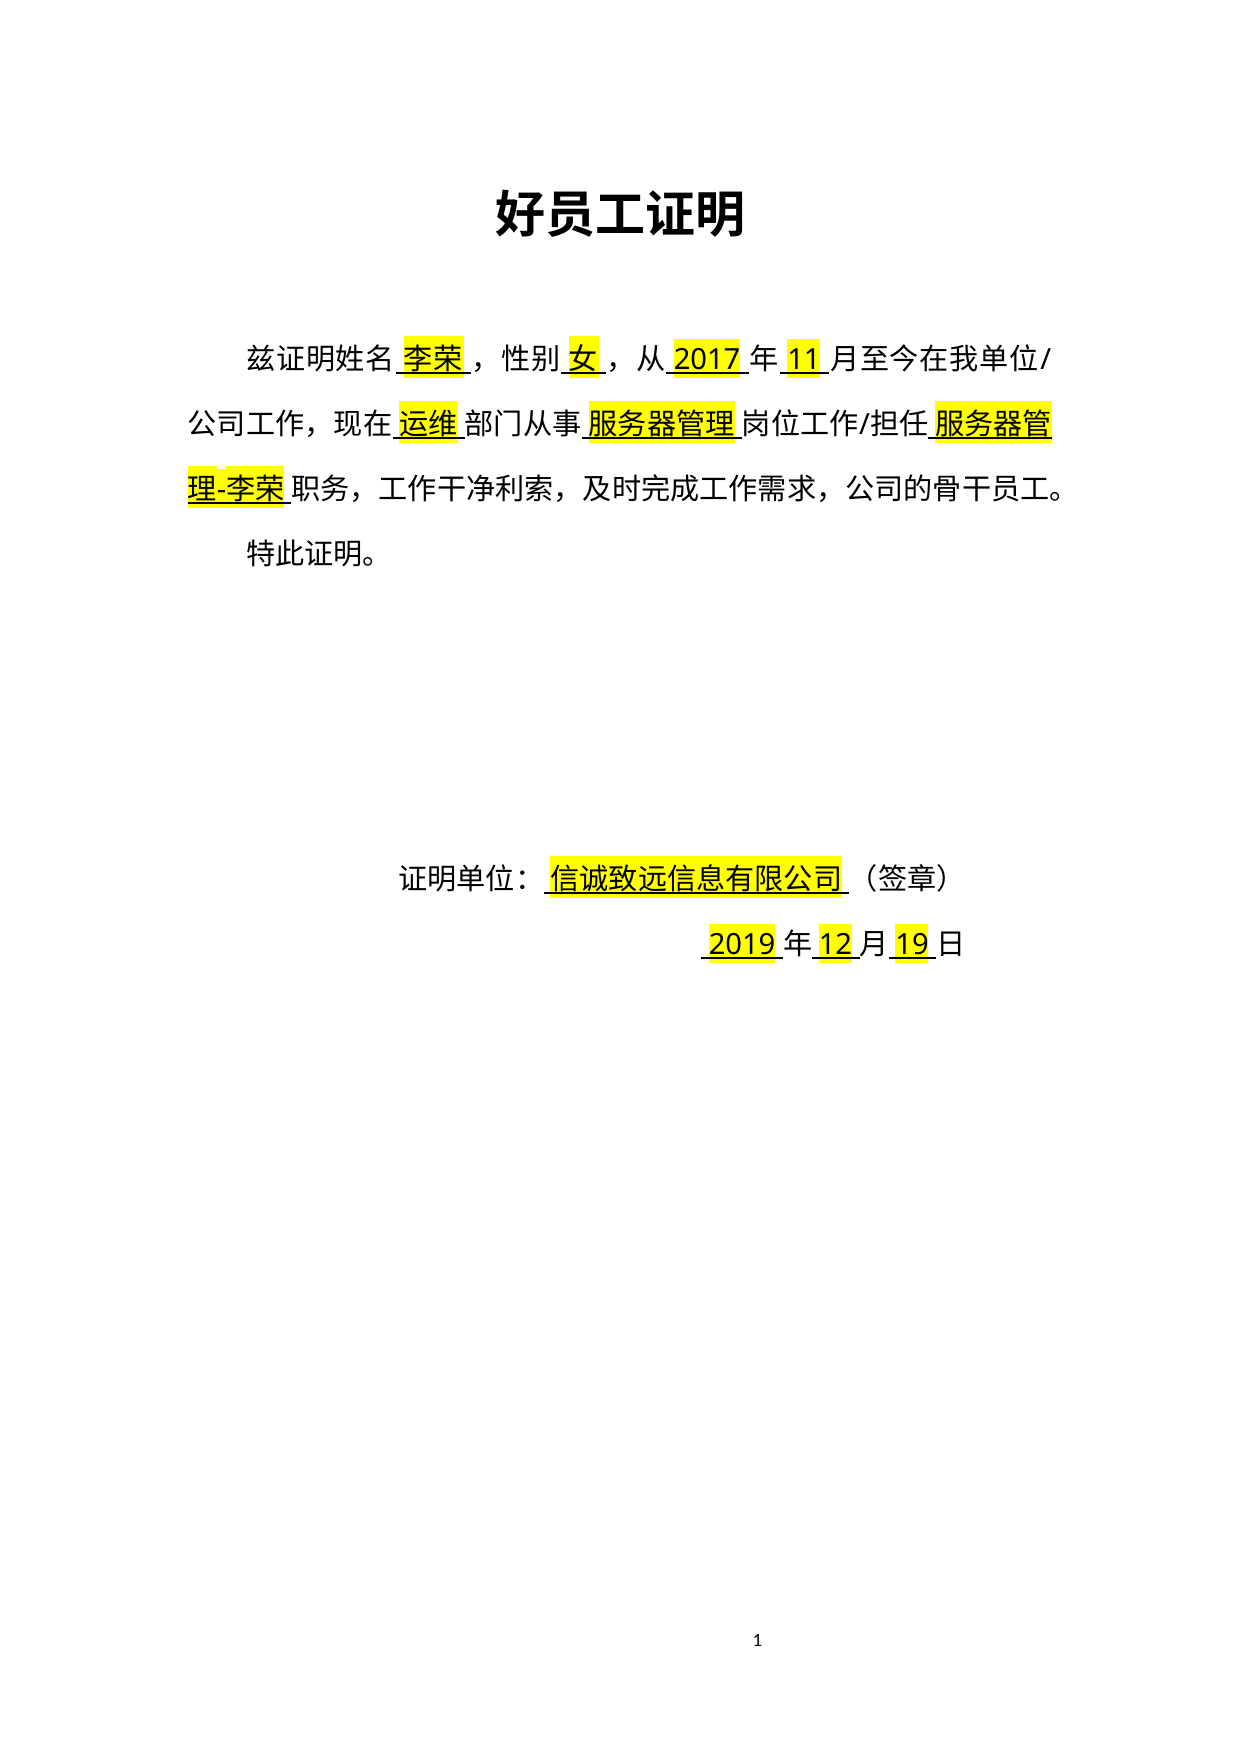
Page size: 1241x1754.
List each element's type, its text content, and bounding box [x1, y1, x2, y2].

text 证明单位： 信诚致远信息有限公司 （签章） [187, 844, 965, 909]
text 2019 年 12 月 19 日 [187, 909, 965, 974]
text 特此证明。 [187, 519, 1053, 584]
text 好员工证明 [187, 162, 1053, 259]
text 兹证明姓名 李荣 ，性别 女 ，从 2017 年 11 月至今在我单位/公司工作，现在 运维 部门从事 服务器管理 岗位工作/担任 服务器管理-李荣 职务，工作干净利索，及时完成工作需求，公司的骨干员工。 [187, 324, 1053, 519]
